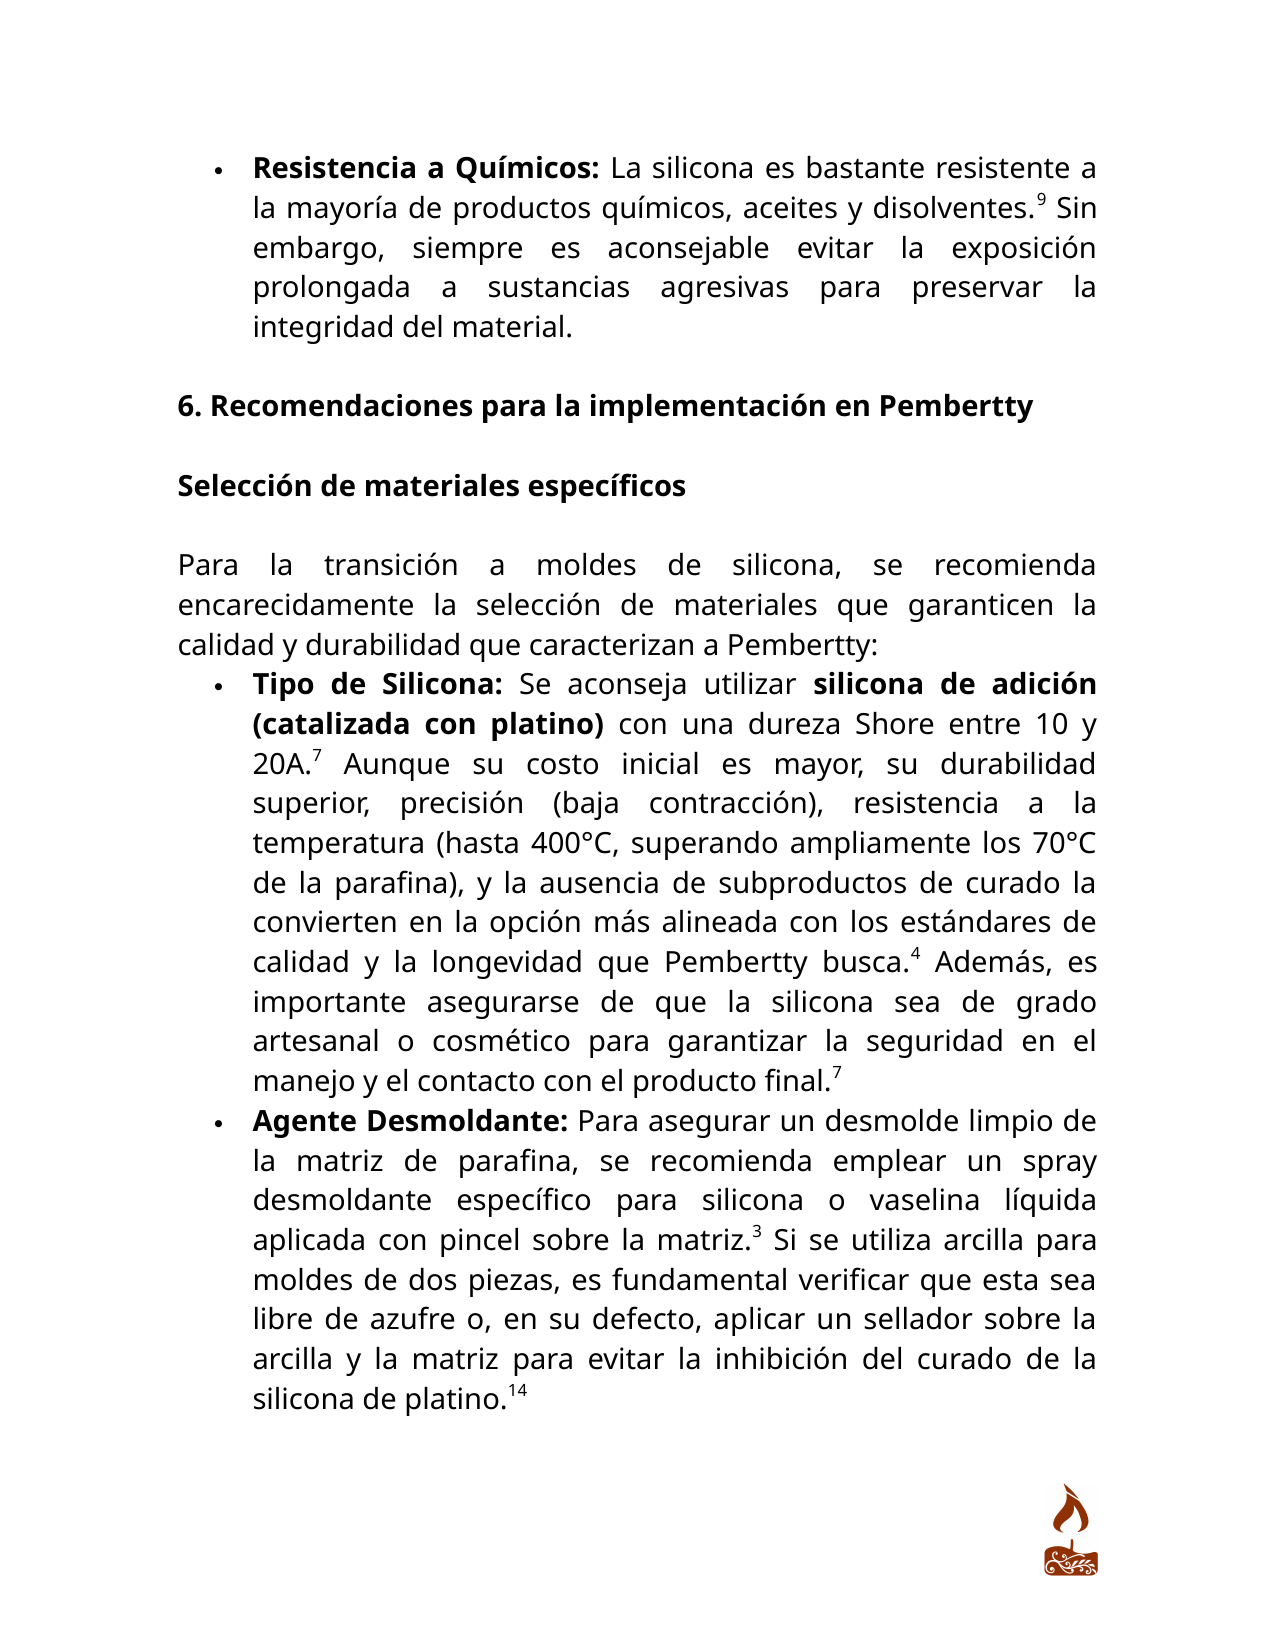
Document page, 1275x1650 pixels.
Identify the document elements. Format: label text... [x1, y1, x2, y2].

list Resistencia a Químicos: La silicona es bastante resistente a la mayoría de productos químicos, aceites y disolventes.9 Sin embargo, siempre es aconsejable evitar la exposición prolongada a sustancias agresivas para preservar la integridad del material. [215, 148, 1098, 346]
text Para la transición a moldes de silicona, se recomienda encarecidamente la selección de materiales que garanticen la calidad y durabilidad que caracterizan a Pembertty: [177, 544, 1098, 663]
list Agente Desmoldante: Para asegurar un desmolde limpio de la matriz de parafina, se recomienda emplear un spray desmoldante específico para silicona o vaselina líquida aplicada con pincel sobre la matriz.3 Si se utiliza arcilla para moldes de dos piezas, es fundamental verificar que esta sea libre de azufre o, en su defecto, aplicar un sellador sobre la arcilla y la matriz para evitar la inhibición del curado de la silicona de platino.14 [215, 1100, 1098, 1418]
text Selección de materiales específicos [177, 465, 1098, 505]
text 6. Recomendaciones para la implementación en Pembertty [177, 386, 1098, 425]
list Tipo de Silicona: Se aconseja utilizar silicona de adición (catalizada con platino) con una dureza Shore entre 10 y 20A.7 Aunque su costo inicial es mayor, su durabilidad superior, precisión (baja contracción), resistencia a la temperatura (hasta 400°C, superando ampliamente los 70°C de la parafina), y la ausencia de subproductos de curado la convierten en la opción más alineada con los estándares de calidad y la longevidad que Pembertty busca.4 Además, es importante asegurarse de que la silicona sea de grado artesanal o cosmético para garantizar la seguridad en el manejo y el contacto con el producto final.7 [215, 663, 1098, 1100]
picture [1043, 1483, 1098, 1577]
